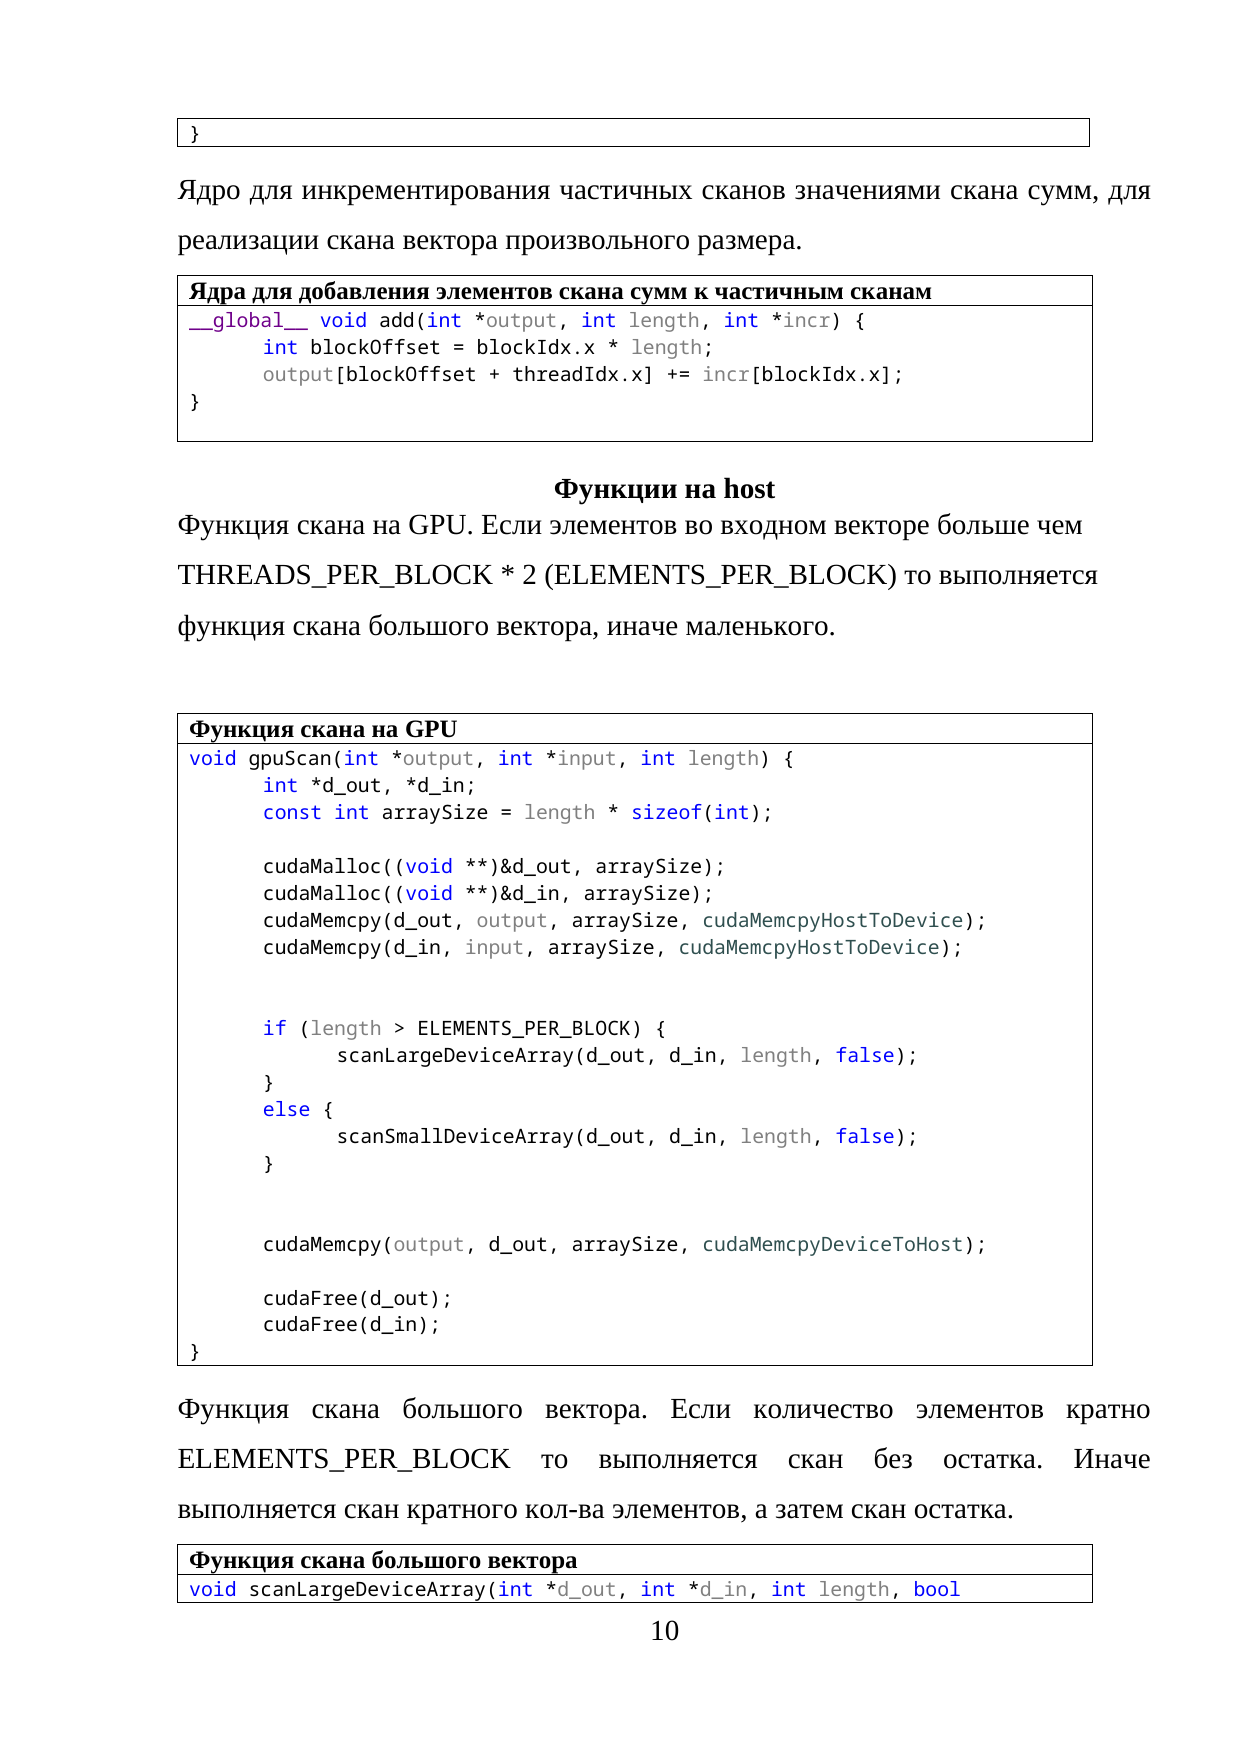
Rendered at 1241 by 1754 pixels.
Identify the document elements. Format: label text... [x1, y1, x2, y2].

text Функция скана большого вектора. Если количество элементов кратно ELEMENTS_PER_BLOCK то выполняется скан без остатка. Иначе выполняется скан кратного кол-ва элементов, а затем скан остатка. [177, 1391, 1152, 1525]
text Функции на host [177, 467, 1152, 504]
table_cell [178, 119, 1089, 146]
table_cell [178, 1575, 1092, 1602]
text Функция скана на GPU. Если элементов во входном векторе больше чем THREADS_PER_BLOCK * 2 (ELEMENTS_PER_BLOCK) то выполняется функция скана большого вектора, иначе маленького. [177, 507, 1152, 641]
table_header Функция скана на GPU [178, 714, 1092, 743]
table_header Функция скана большого вектора [178, 1545, 1092, 1574]
text Ядро для инкрементирования частичных сканов значениями скана сумм, для реализации скана вектора произвольного размера. [177, 172, 1152, 256]
table_header Ядра для добавления элементов скана сумм к частичным сканам [178, 276, 1092, 305]
table_cell __global__ void add(int *output, int length, int *incr) { int blockOffset = blockIdx.x * length; output[blockOffset + threadIdx.x] += incr[blockIdx.x]; } [178, 306, 1092, 441]
table_cell void gpuScan(int *output, int *input, int length) { int *d_out, *d_in; const int arraySize = length * sizeof(int); cudaMalloc((void **)&d_out, arraySize); cudaMalloc((void **)&d_in, arraySize); cudaMemcpy(d_out, output, arraySize, cudaMemcpyHostToDevice); cudaMemcpy(d_in, input, arraySize, cudaMemcpyHostToDevice); if (length > ELEMENTS_PER_BLOCK) { scanLargeDeviceArray(d_out, d_in, length, false); } else { scanSmallDeviceArray(d_out, d_in, length, false); } cudaMemcpy(output, d_out, arraySize, cudaMemcpyDeviceToHost); cudaFree(d_out); cudaFree(d_in); } [178, 744, 1092, 1365]
